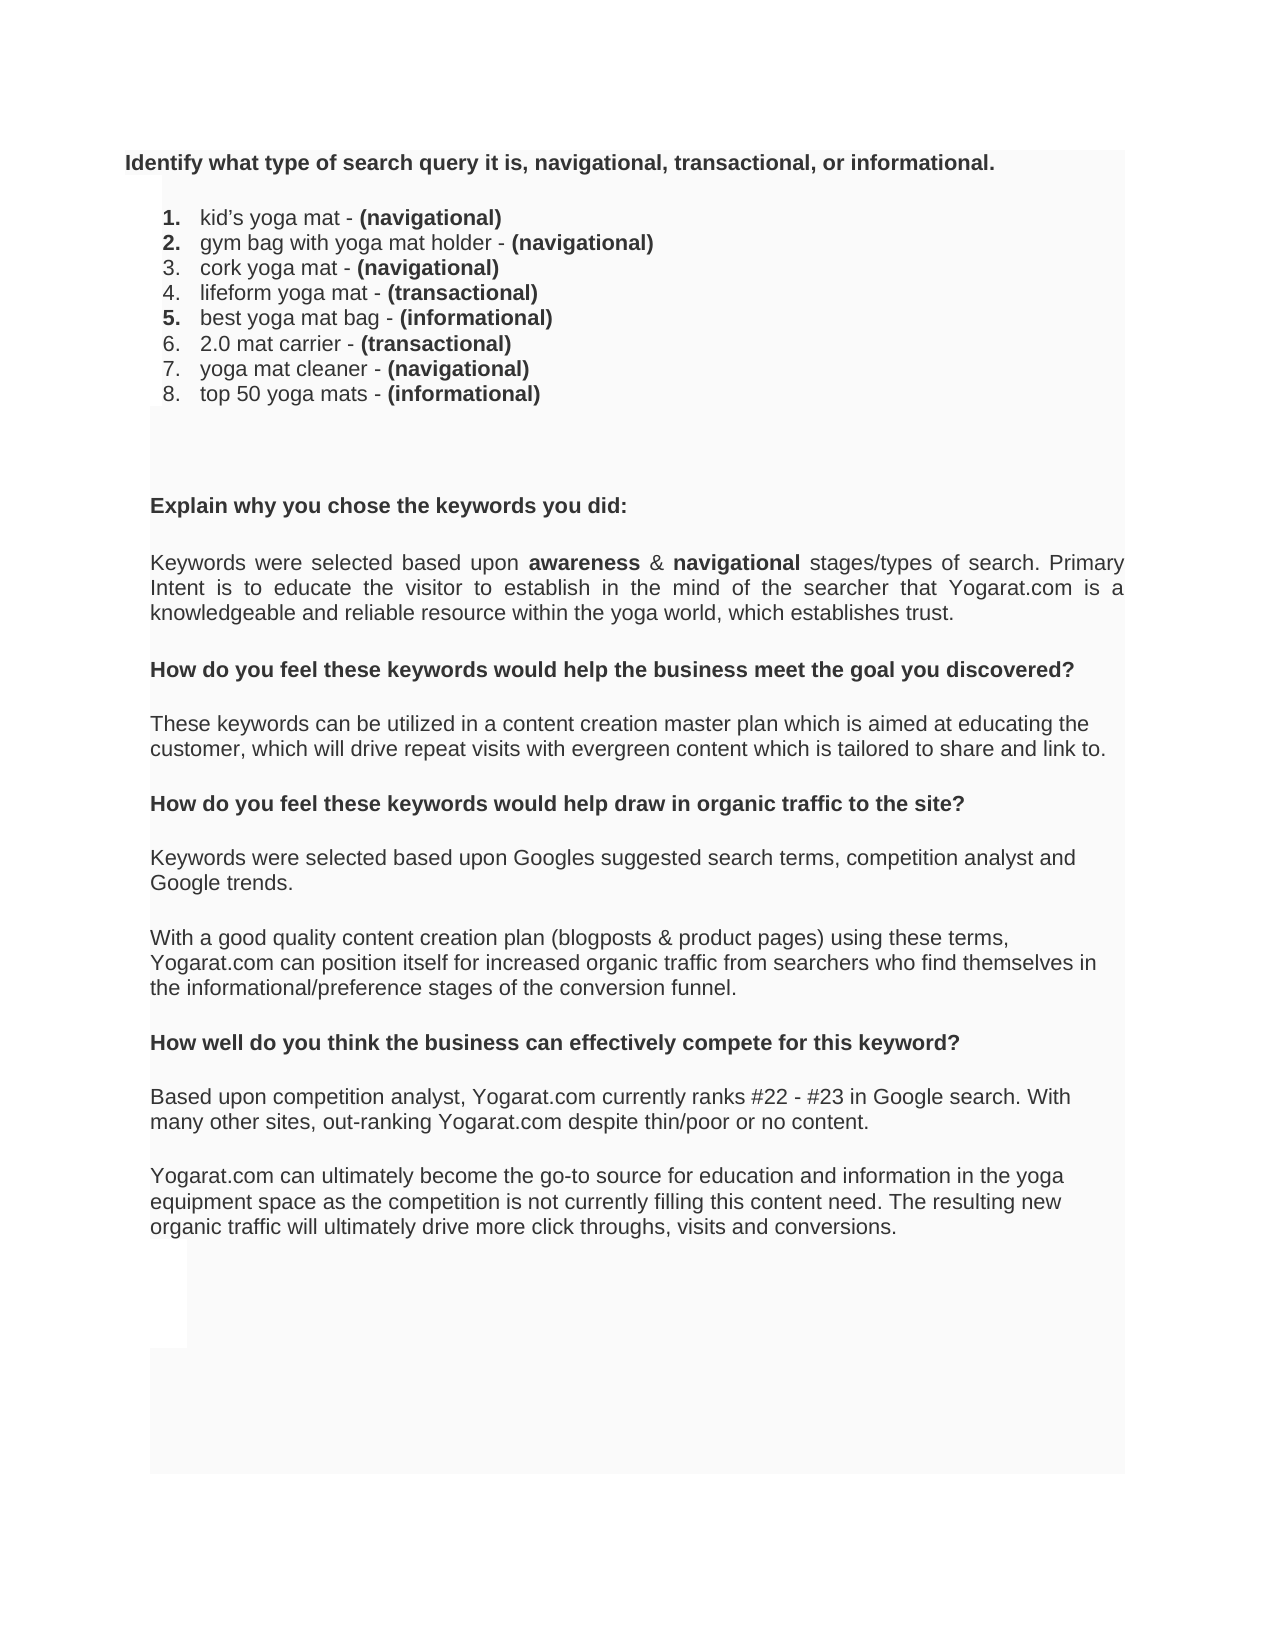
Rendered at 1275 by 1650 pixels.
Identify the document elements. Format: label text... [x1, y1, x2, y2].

text Yogarat.com can ultimately become the go-to source for education and information in the yoga equipment space as the competition is not currently filling this content need. The resulting new organic traffic will ultimately drive more click throughs, visits and conversions. [150, 1163, 1125, 1239]
text Keywords were selected based upon Googles suggested search terms, competition analyst and Google trends. [150, 845, 1125, 895]
text How do you feel these keywords would help the business meet the goal you discovered? [150, 657, 1125, 682]
text How do you feel these keywords would help draw in organic traffic to the site? [150, 791, 1125, 816]
text Explain why you chose the keywords you did: [150, 486, 1125, 518]
text Keywords were selected based upon awareness & navigational stages/types of search. Primary Intent is to educate the visitor to establish in the mind of the searcher that Yogarat.com is a knowledgeable and reliable resource within the yoga world, which establishes trust. [150, 550, 1125, 625]
text With a good quality content creation plan (blogposts & product pages) using these terms, Yogarat.com can position itself for increased organic traffic from searchers who find themselves in the informational/preference stages of the conversion funnel. [150, 924, 1125, 1000]
list kid’s yoga mat - (navigational) [162, 204, 1125, 229]
list yoga mat cleaner - (navigational) [162, 356, 1125, 381]
list gym bag with yoga mat holder - (navigational) [162, 229, 1125, 255]
text Identify what type of search query it is, navigational, transactional, or informational. [125, 150, 1125, 175]
list lifeform yoga mat - (transactional) [162, 280, 1125, 305]
list best yoga mat bag - (informational) [162, 305, 1125, 330]
text These keywords can be utilized in a content creation master plan which is aimed at educating the customer, which will drive repeat visits with evergreen content which is tailored to share and link to. [150, 711, 1125, 761]
list top 50 yoga mats - (informational) [162, 381, 1125, 406]
text How well do you think the business can effectively compete for this keyword? [150, 1029, 1125, 1054]
text Based upon competition analyst, Yogarat.com currently ranks #22 - #23 in Google search. With many other sites, out-ranking Yogarat.com despite thin/poor or no content. [150, 1084, 1125, 1134]
list cork yoga mat - (navigational) [162, 255, 1125, 280]
list 2.0 mat carrier - (transactional) [162, 330, 1125, 356]
